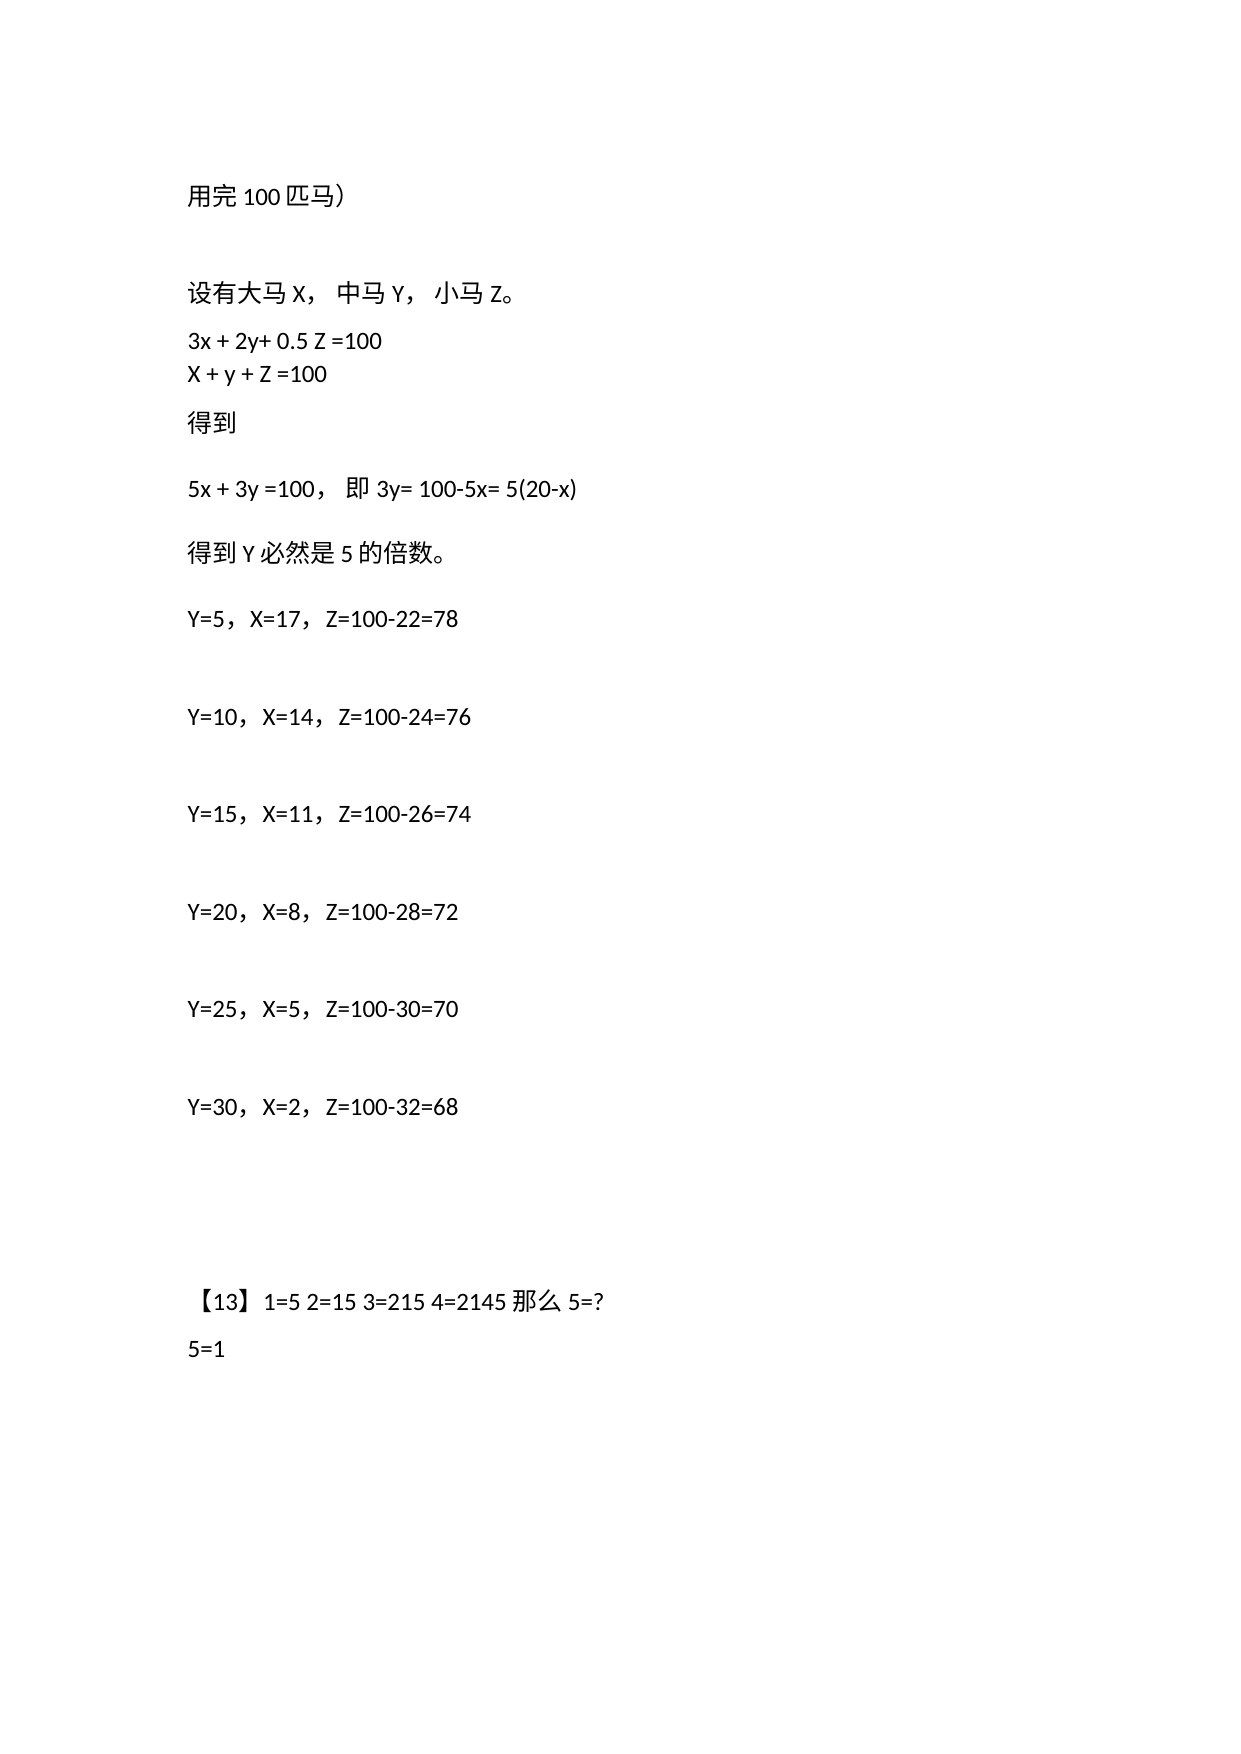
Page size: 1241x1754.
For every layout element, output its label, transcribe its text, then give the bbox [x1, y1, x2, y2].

text 【13】1=5 2=15 3=215 4=2145 那么5=? [187, 1267, 1053, 1332]
text 5=1 [187, 1332, 1053, 1364]
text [187, 162, 1053, 1137]
